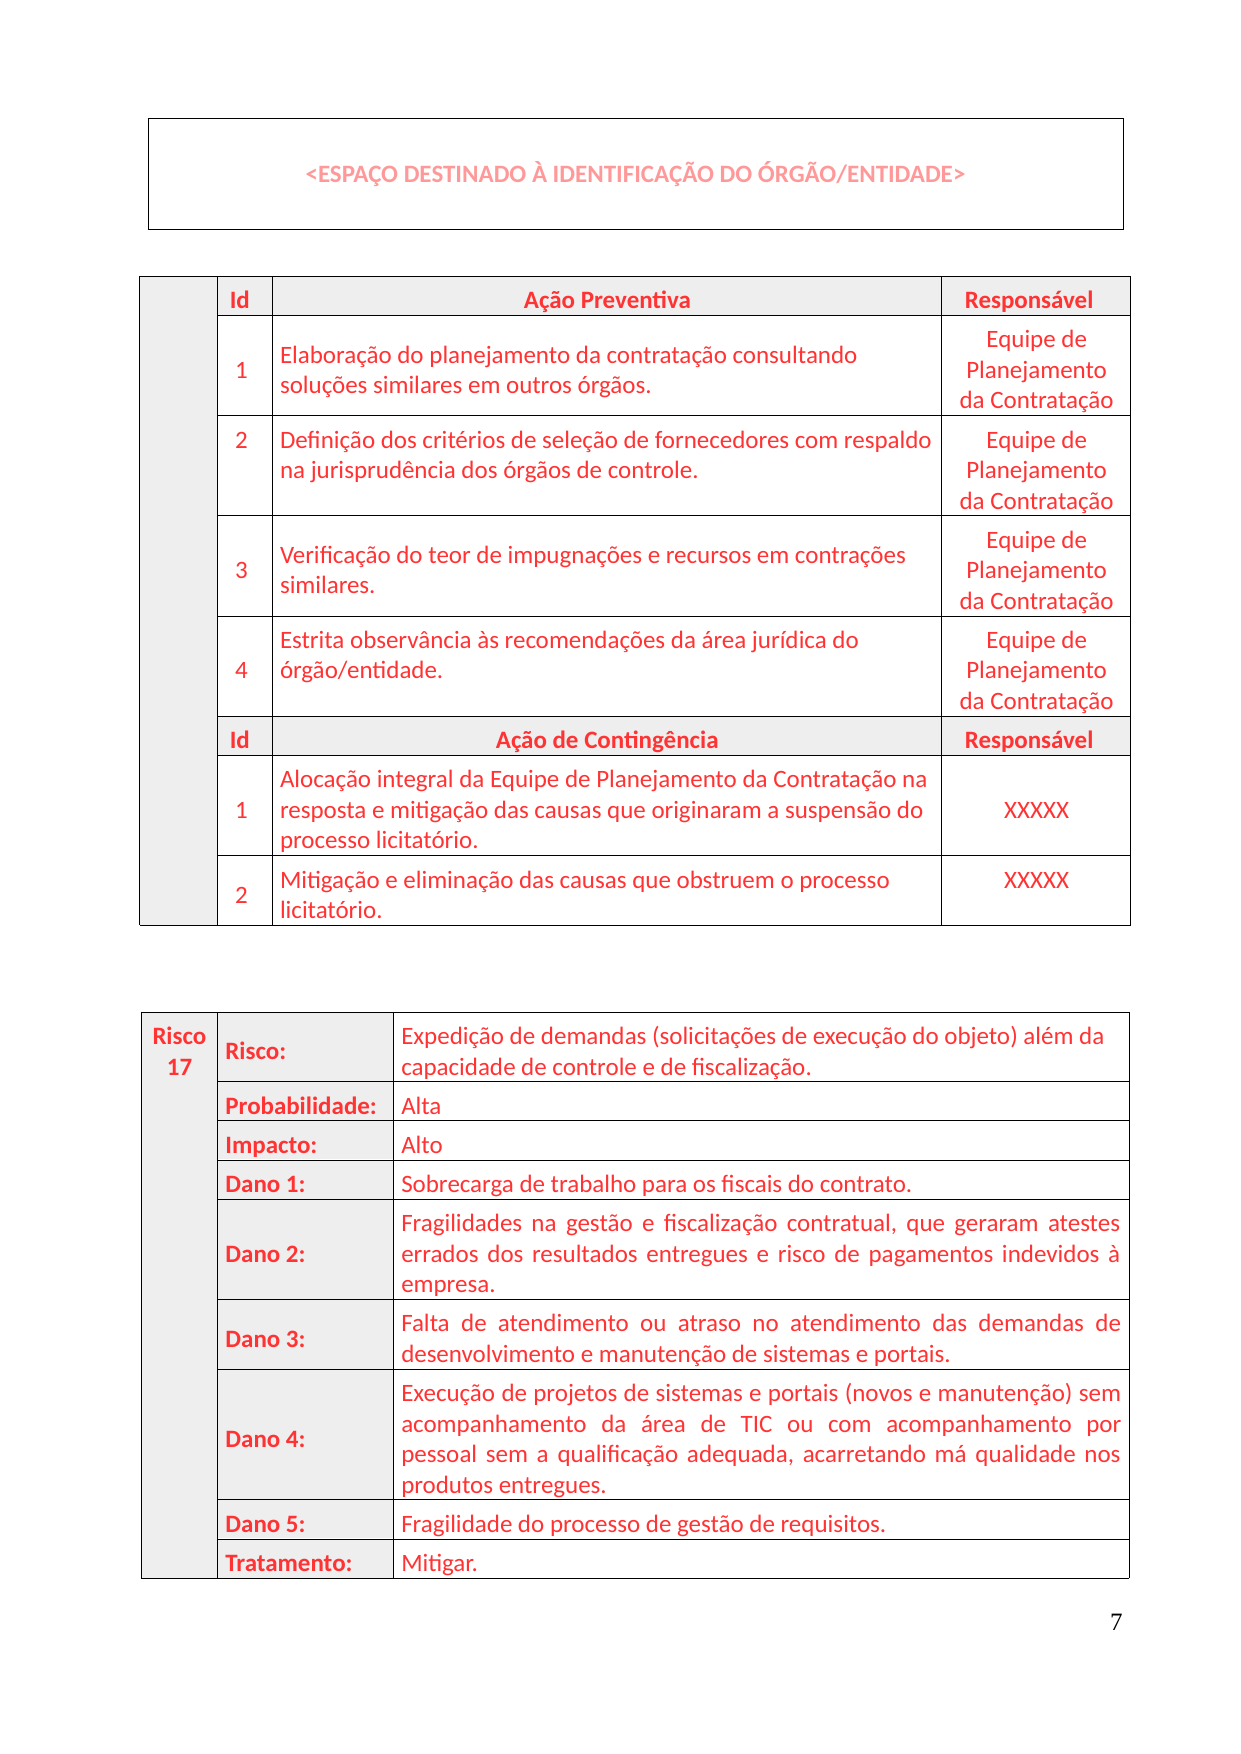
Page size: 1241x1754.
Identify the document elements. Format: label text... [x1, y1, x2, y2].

table_cell Responsável [942, 277, 1130, 315]
table_cell Equipe de Planejamento da Contratação [942, 316, 1130, 415]
table_cell Equipe de Planejamento da Contratação [942, 617, 1130, 716]
table_cell Dano 3: [218, 1300, 393, 1369]
table_header Expedição de demandas (solicitações de execução do objeto) além da capacidade de controle e de fiscalização. [394, 1013, 1129, 1081]
table_cell Verificação do teor de impugnações e recursos em contrações similares. [273, 516, 941, 616]
table_cell Mitigação e eliminação das causas que obstruem o processo licitatório. [273, 856, 941, 925]
table_cell Dano 5: [218, 1500, 393, 1538]
table_cell Alta [394, 1082, 1129, 1120]
table_cell Execução de projetos de sistemas e portais (novos e manutenção) sem acompanhamento da área de TIC ou com acompanhamento por pessoal sem a qualificação adequada, acarretando má qualidade nos produtos entregues. [394, 1370, 1129, 1499]
table_cell Dano 4: [218, 1370, 393, 1499]
table_cell Fragilidade do processo de gestão de requisitos. [394, 1500, 1129, 1538]
table_cell 4 [218, 617, 272, 716]
table_cell Mitigar. [394, 1540, 1129, 1578]
table_cell Dano 2: [218, 1200, 393, 1299]
table_cell Ação de Contingência [273, 717, 941, 755]
table_cell Responsável [942, 717, 1130, 755]
table_cell Sobrecarga de trabalho para os fiscais do contrato. [394, 1161, 1129, 1199]
table_cell Fragilidades na gestão e fiscalização contratual, que geraram atestes errados dos resultados entregues e risco de pagamentos indevidos à empresa. [394, 1200, 1129, 1299]
table_cell Dano 1: [218, 1161, 393, 1199]
table_cell Alocação integral da Equipe de Planejamento da Contratação na resposta e mitigação das causas que originaram a suspensão do processo licitatório. [273, 756, 941, 855]
table_cell XXXXX [942, 856, 1130, 925]
table_cell Alto [394, 1121, 1129, 1159]
table_cell Estrita observância às recomendações da área jurídica do órgão/entidade. [273, 617, 941, 716]
table_cell 2 [218, 416, 272, 515]
table_cell Equipe de Planejamento da Contratação [942, 516, 1130, 616]
table_cell Id [218, 277, 272, 315]
table_cell Tratamento: [218, 1540, 393, 1578]
table_cell Probabilidade: [218, 1082, 393, 1120]
table_cell XXXXX [942, 756, 1130, 855]
table_cell Elaboração do planejamento da contratação consultando soluções similares em outros órgãos. [273, 316, 941, 415]
table_cell Equipe de Planejamento da Contratação [942, 416, 1130, 515]
table_cell Id [218, 717, 272, 755]
table_cell Definição dos critérios de seleção de fornecedores com respaldo na jurisprudência dos órgãos de controle. [273, 416, 941, 515]
table_cell 3 [218, 516, 272, 616]
table_cell 1 [218, 316, 272, 415]
table_cell Impacto: [218, 1121, 393, 1159]
table_cell Ação Preventiva [273, 277, 941, 315]
table_header Risco 17 [142, 1013, 217, 1578]
table_cell Falta de atendimento ou atraso no atendimento das demandas de desenvolvimento e manutenção de sistemas e portais. [394, 1300, 1129, 1369]
table_cell 1 [218, 756, 272, 855]
table_cell 2 [218, 856, 272, 925]
table_header Risco: [218, 1013, 393, 1081]
